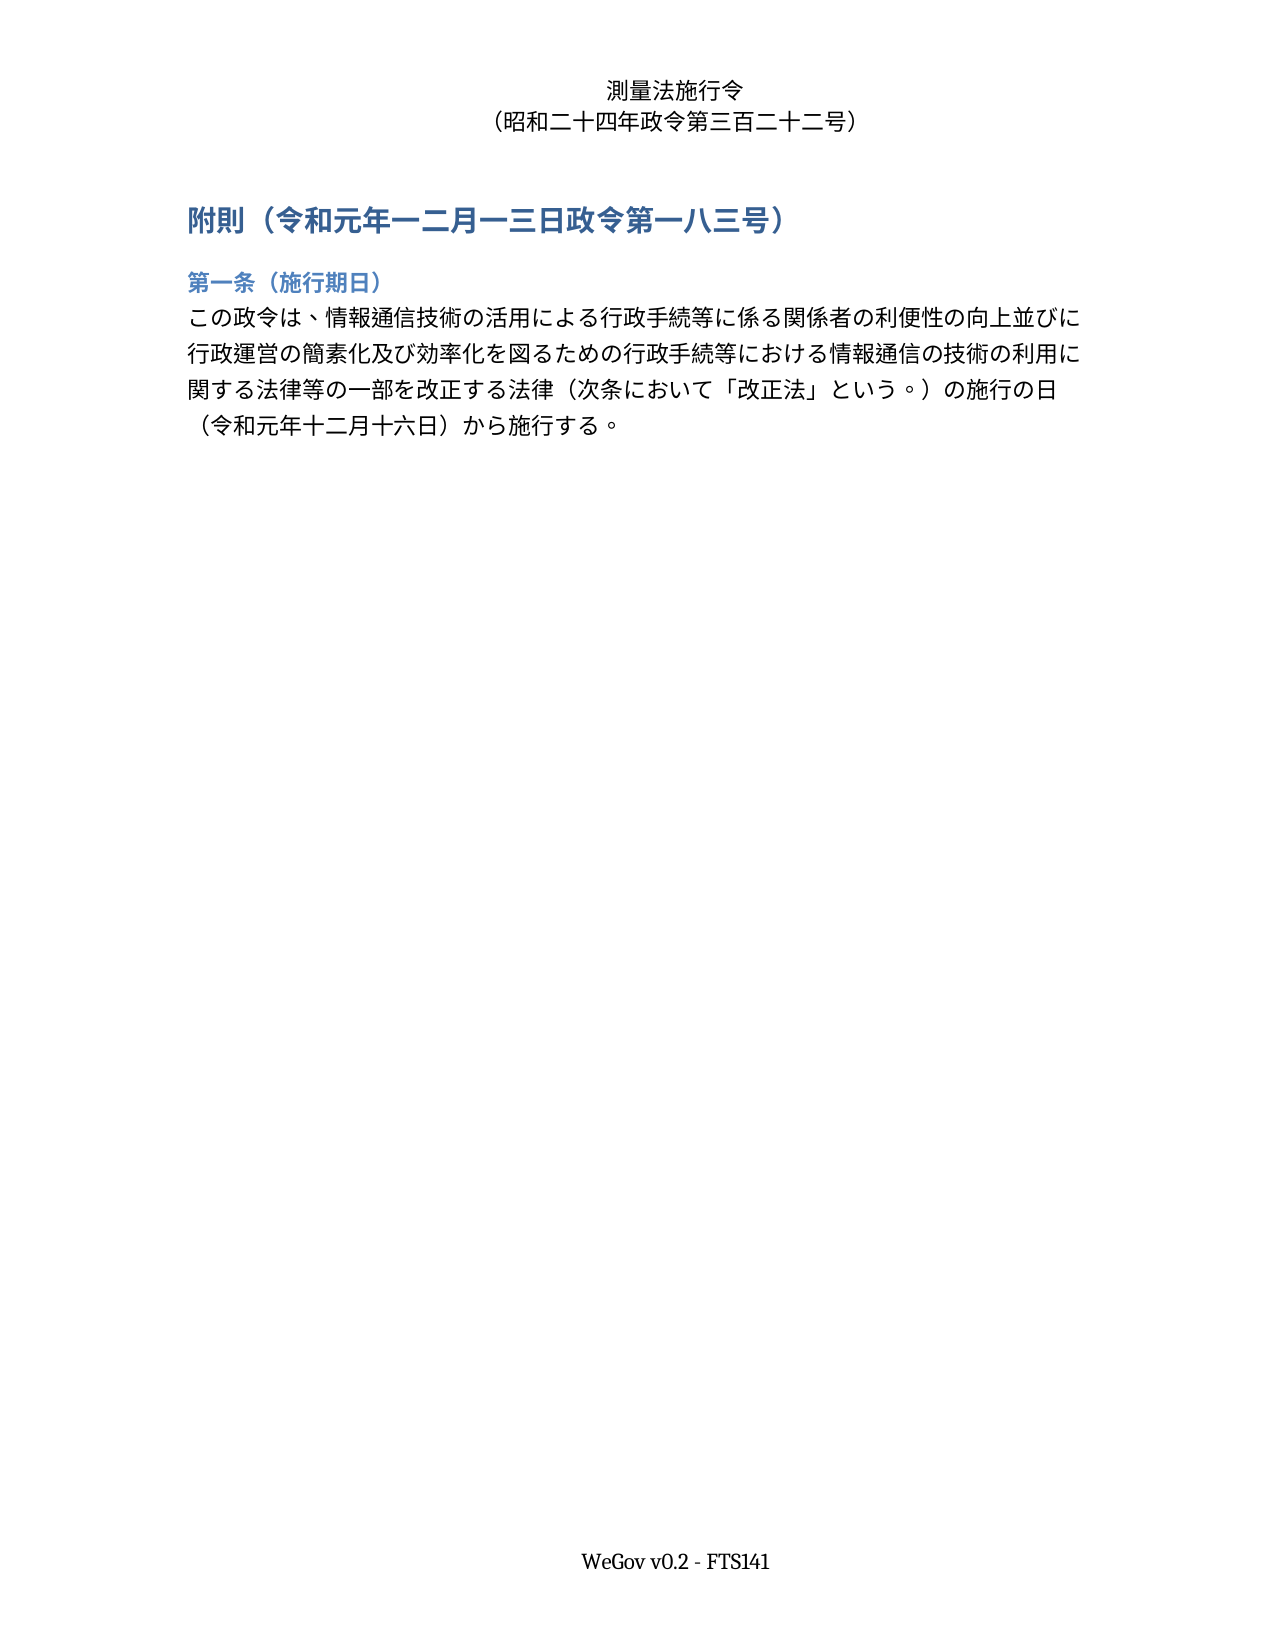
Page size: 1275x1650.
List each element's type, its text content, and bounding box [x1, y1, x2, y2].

text この政令は、情報通信技術の活用による行政手続等に係る関係者の利便性の向上並びに行政運営の簡素化及び効率化を図るための行政手続等における情報通信の技術の利用に関する法律等の一部を改正する法律（次条において「改正法」という。）の施行の日（令和元年十二月十六日）から施行する。 [187, 302, 1087, 441]
subtitle 附則（令和元年一二月一三日政令第一八三号） [187, 200, 1087, 240]
subtitle 第一条（施行期日） [187, 266, 1087, 298]
